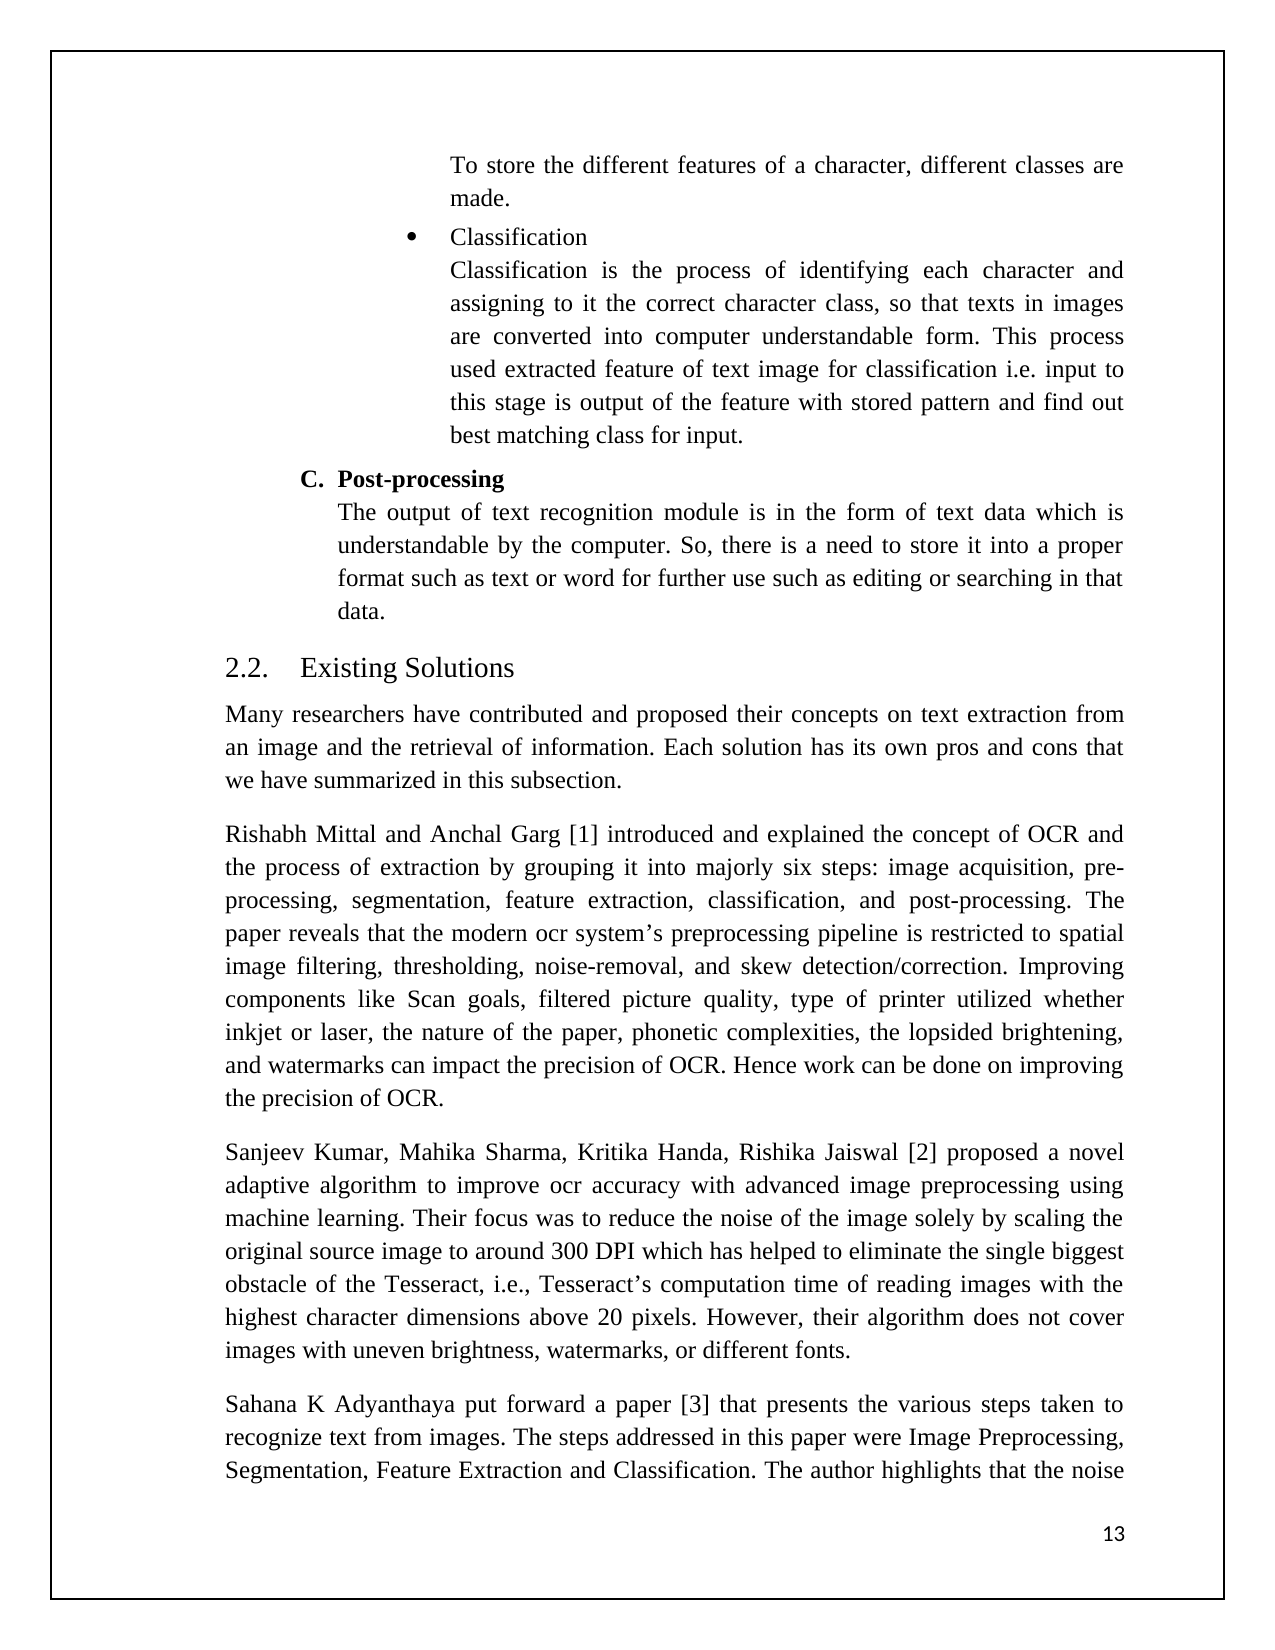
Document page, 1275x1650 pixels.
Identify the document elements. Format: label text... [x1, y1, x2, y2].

list Post-processing [300, 464, 1125, 493]
list To store the different features of a character, different classes are made. [450, 150, 1125, 212]
text Sanjeev Kumar, Mahika Sharma, Kritika Handa, Rishika Jaiswal [2] proposed a novel adaptive algorithm to improve ocr accuracy with advanced image preprocessing using machine learning. Their focus was to reduce the noise of the image solely by scaling the original source image to around 300 DPI which has helped to eliminate the single biggest obstacle of the Tesseract, i.e., Tesseract’s computation time of reading images with the highest character dimensions above 20 pixels. However, their algorithm does not cover images with uneven brightness, watermarks, or different fonts. [225, 1137, 1125, 1363]
list Classification is the process of identifying each character and assigning to it the correct character class, so that texts in images are converted into computer understandable form. This process used extracted feature of text image for classification i.e. input to this stage is output of the feature with stored pattern and find out best matching class for input. [450, 255, 1125, 449]
text Many researchers have contributed and proposed their concepts on text extraction from an image and the retrieval of information. Each solution has its own pros and cons that we have summarized in this subsection. [225, 699, 1125, 793]
list Classification [412, 222, 1125, 251]
text Rishabh Mittal and Anchal Garg [1] introduced and explained the concept of OCR and the process of extraction by grouping it into majorly six steps: image acquisition, pre-processing, segmentation, feature extraction, classification, and post-processing. The paper reveals that the modern ocr system’s preprocessing pipeline is restricted to spatial image filtering, thresholding, noise-removal, and skew detection/correction. Improving components like Scan goals, filtered picture quality, type of printer utilized whether inkjet or laser, the nature of the paper, phonetic complexities, the lopsided brightening, and watermarks can impact the precision of OCR. Hence work can be done on improving the precision of OCR. [225, 819, 1125, 1112]
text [225, 1389, 1125, 1483]
list The output of text recognition module is in the form of text data which is understandable by the computer. So, there is a need to store it into a proper format such as text or word for further use such as editing or searching in that data. [337, 497, 1125, 625]
subtitle 2.2. Existing Solutions [225, 650, 1125, 683]
